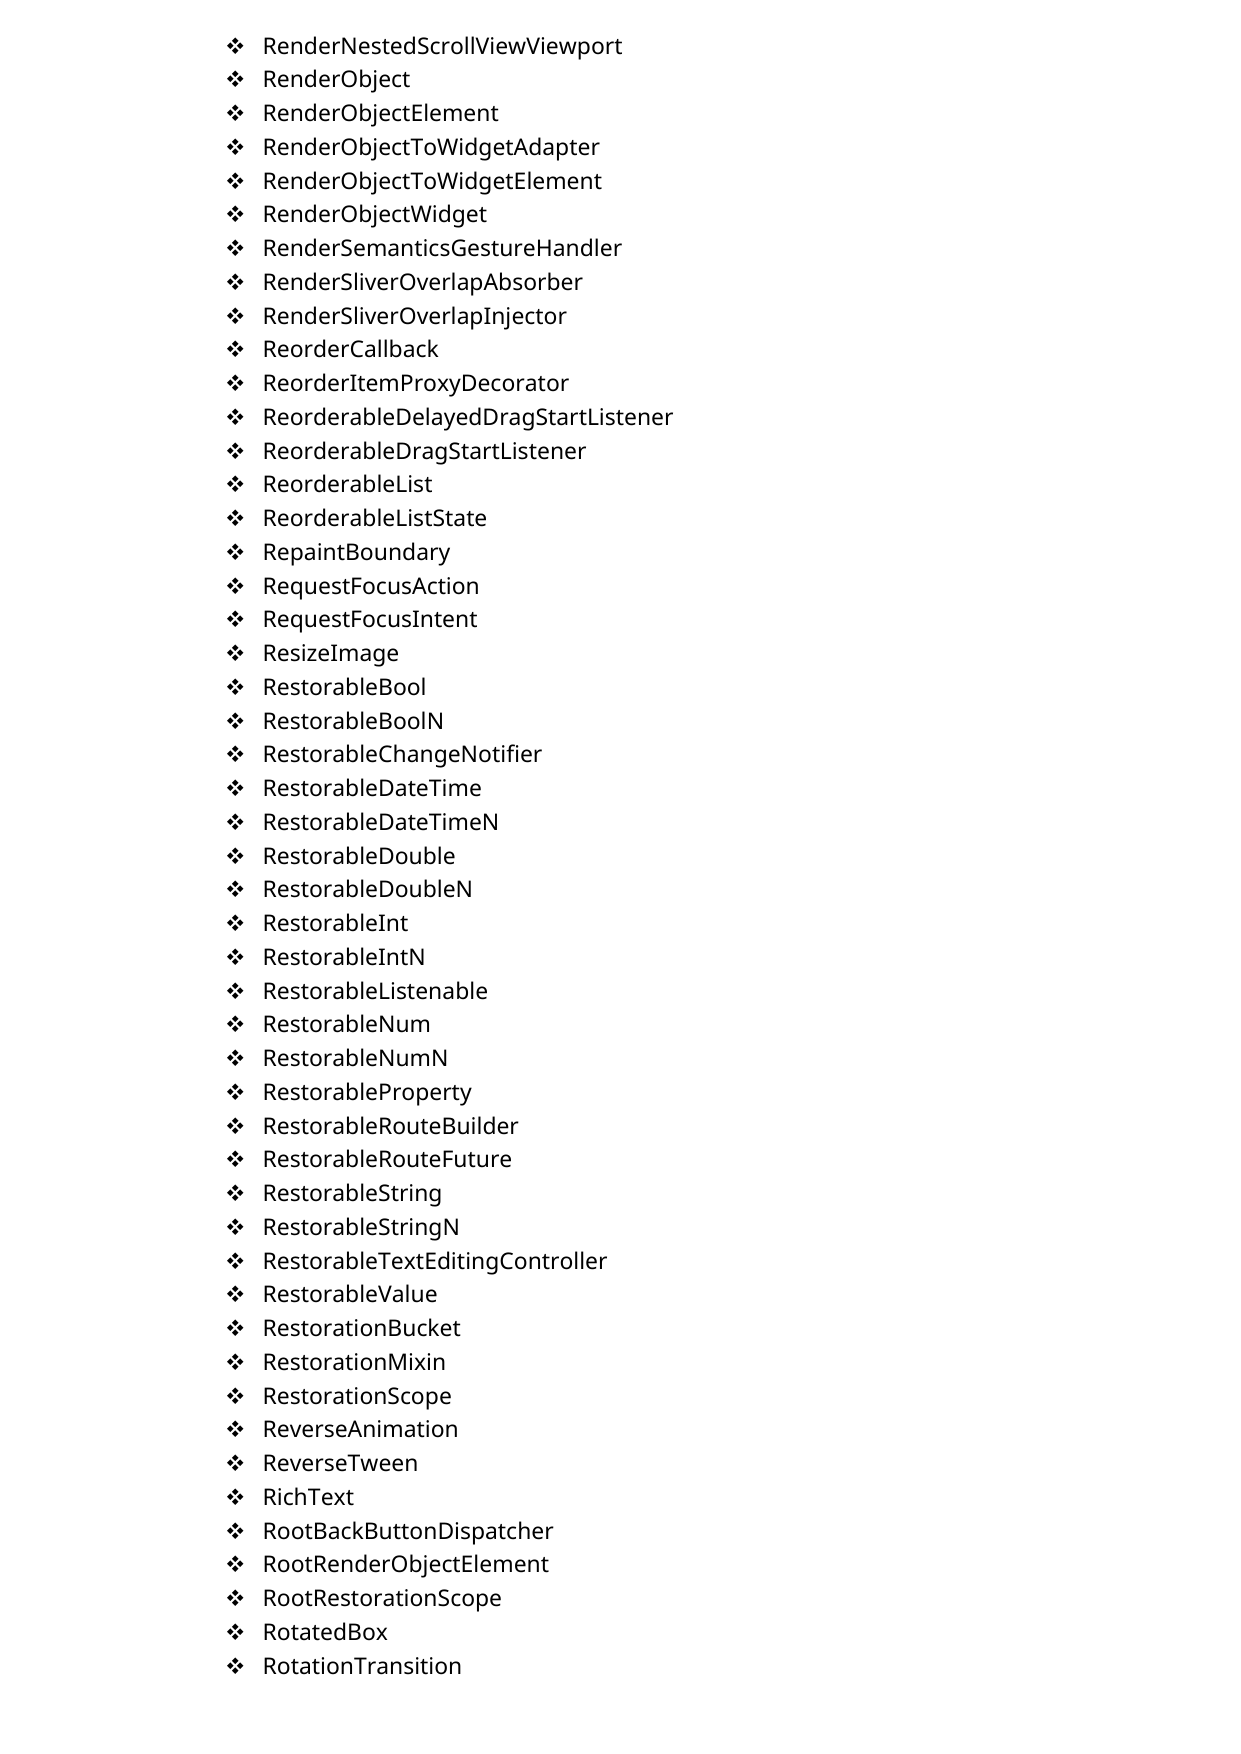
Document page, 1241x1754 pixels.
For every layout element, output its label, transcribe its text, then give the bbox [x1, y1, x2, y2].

list ReorderItemProxyDecorator [225, 367, 1090, 398]
list RestorableListenable [225, 974, 1090, 1006]
list RenderObjectWidget [225, 198, 1090, 229]
list RepaintBoundary [225, 536, 1090, 567]
list RestorableDoubleN [225, 873, 1090, 904]
list ReorderableDragStartListener [225, 434, 1090, 466]
list ResizeImage [225, 637, 1090, 668]
list RootRenderObjectElement [225, 1548, 1090, 1579]
list RenderNestedScrollViewViewport [225, 29, 1090, 61]
list ReorderableListState [225, 502, 1090, 533]
list RestorableStringN [225, 1211, 1090, 1242]
list RestorationBucket [225, 1312, 1090, 1343]
list RenderObjectElement [225, 97, 1090, 128]
list RenderSliverOverlapInjector [225, 299, 1090, 331]
list RequestFocusAction [225, 569, 1090, 601]
list RotatedBox [225, 1616, 1090, 1647]
list RestorableDateTime [225, 772, 1090, 803]
list RenderObjectToWidgetAdapter [225, 131, 1090, 162]
list RootRestorationScope [225, 1582, 1090, 1613]
list RestorableNumN [225, 1042, 1090, 1073]
list ReorderCallback [225, 333, 1090, 364]
list RichText [225, 1481, 1090, 1512]
list RestorableBool [225, 671, 1090, 702]
list ReorderableDelayedDragStartListener [225, 401, 1090, 432]
list RestorableString [225, 1177, 1090, 1208]
list RequestFocusIntent [225, 603, 1090, 634]
list RenderSemanticsGestureHandler [225, 232, 1090, 263]
list ReorderableList [225, 468, 1090, 499]
list RestorableRouteBuilder [225, 1109, 1090, 1141]
list RestorationScope [225, 1379, 1090, 1411]
list RenderObject [225, 63, 1090, 94]
list RotationTransition [225, 1649, 1090, 1681]
list RestorableIntN [225, 941, 1090, 972]
list RestorableRouteFuture [225, 1143, 1090, 1174]
list RestorableProperty [225, 1076, 1090, 1107]
list RestorableBoolN [225, 704, 1090, 736]
list RestorableDouble [225, 839, 1090, 871]
list RootBackButtonDispatcher [225, 1514, 1090, 1546]
list RestorationMixin [225, 1346, 1090, 1377]
list RenderObjectToWidgetElement [225, 164, 1090, 196]
list RestorableInt [225, 907, 1090, 938]
list RestorableDateTimeN [225, 806, 1090, 837]
list ReverseAnimation [225, 1413, 1090, 1444]
list RestorableTextEditingController [225, 1244, 1090, 1276]
list RestorableValue [225, 1278, 1090, 1309]
list RestorableChangeNotifier [225, 738, 1090, 769]
list RestorableNum [225, 1008, 1090, 1039]
list RenderSliverOverlapAbsorber [225, 266, 1090, 297]
list ReverseTween [225, 1447, 1090, 1478]
